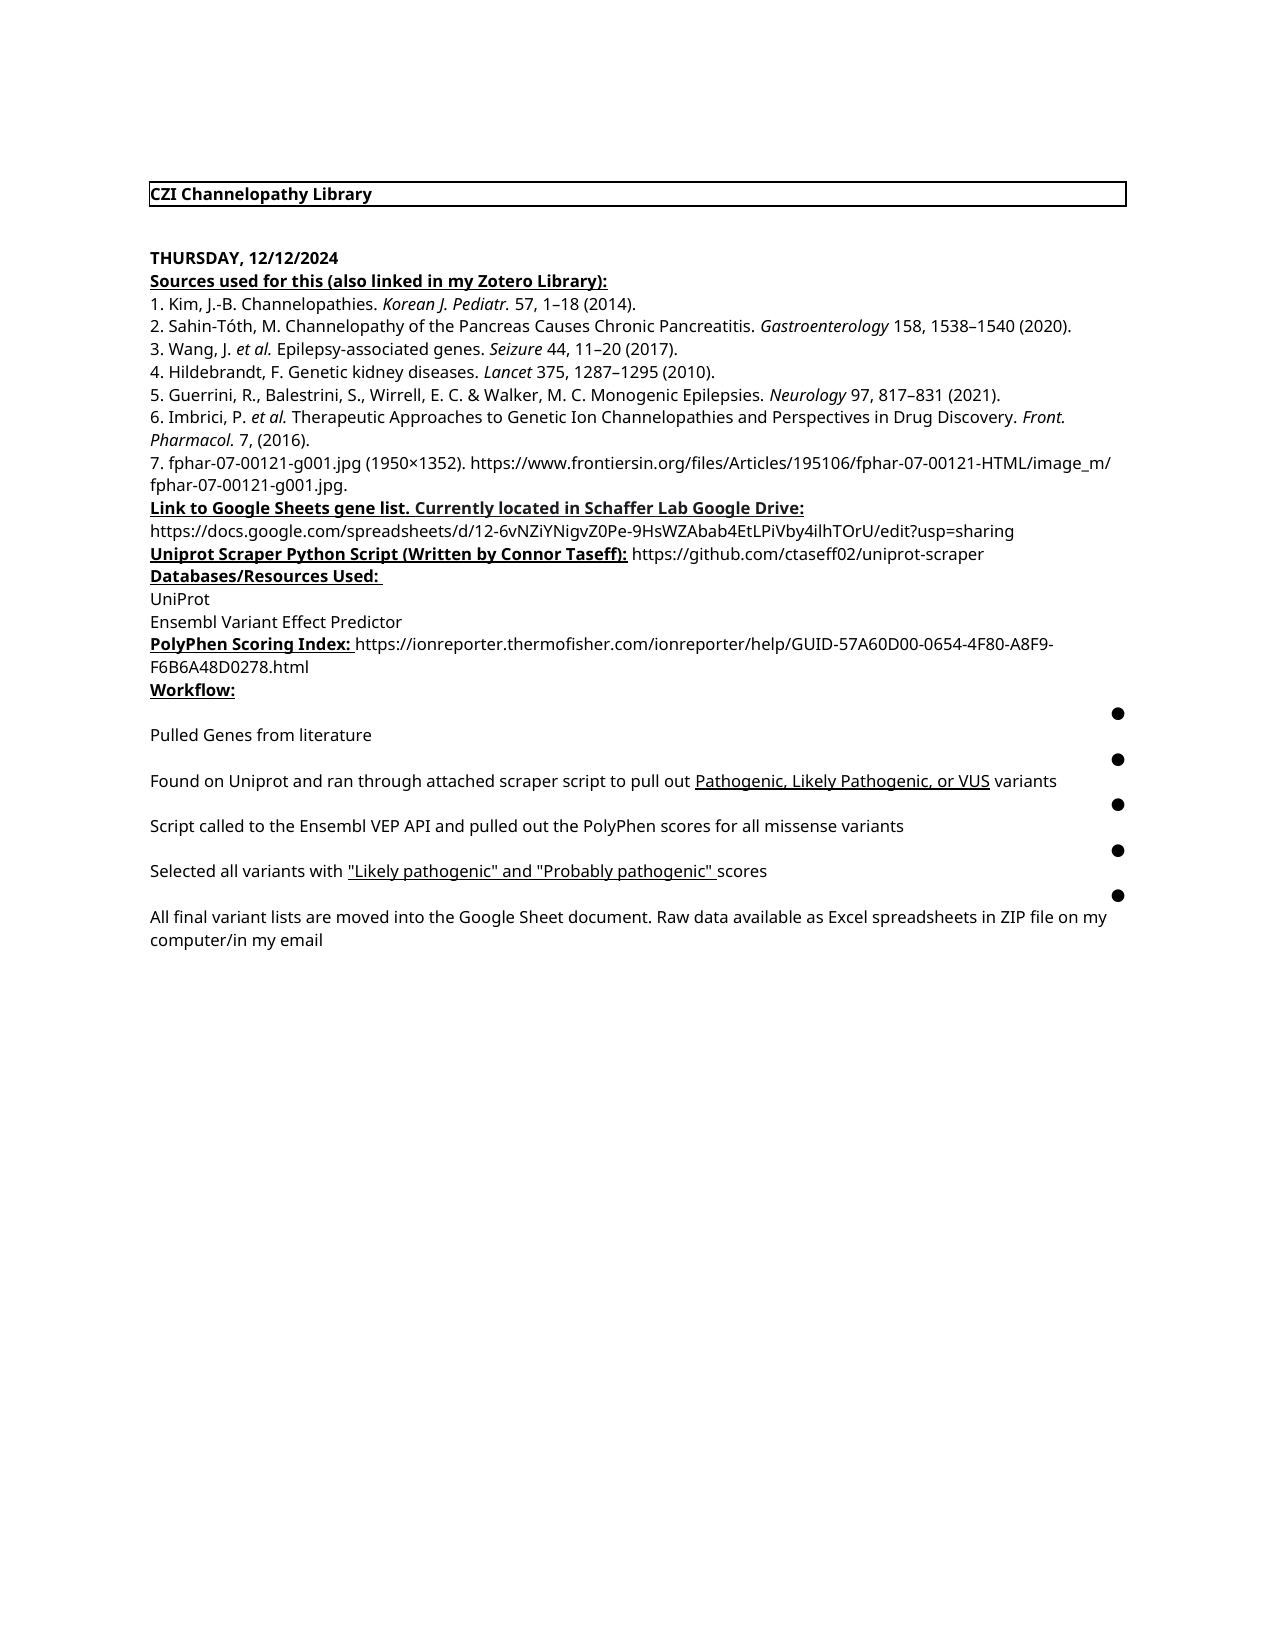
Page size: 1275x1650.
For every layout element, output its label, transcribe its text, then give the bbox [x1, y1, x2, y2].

text Ensembl Variant Effect Predictor [150, 610, 1125, 633]
text Link to Google Sheets gene list. Currently located in Schaffer Lab Google Drive: [799, 497, 1125, 519]
text CZI Channelopathy Library [150, 183, 1125, 205]
text ● [150, 746, 1125, 769]
text All final variant lists are moved into the Google Sheet document. Raw data available as Excel spreadsheets in ZIP file on my computer/in my email [150, 905, 1125, 951]
text ● [150, 837, 1125, 860]
text Found on Uniprot and ran through attached scraper script to pull out Pathogenic, Likely Pathogenic, or VUS variants [150, 769, 1125, 792]
text 1. Kim, J.-B. Channelopathies. Korean J. Pediatr. 57, 1–18 (2014). [150, 292, 1125, 315]
text Workflow: [150, 678, 1125, 701]
text Script called to the Ensembl VEP API and pulled out the PolyPhen scores for all missense variants [150, 814, 1125, 837]
text 5. Guerrini, R., Balestrini, S., Wirrell, E. C. & Walker, M. C. Monogenic Epilepsies. Neurology 97, 817–831 (2021). [150, 383, 1125, 406]
text https://docs.google.com/spreadsheets/d/12-6vNZiYNigvZ0Pe-9HsWZAbab4EtLPiVby4ilhTOrU/edit?usp=sharing [150, 519, 1125, 542]
text PolyPhen Scoring Index: https://ionreporter.thermofisher.com/ionreporter/help/GUID-57A60D00-0654-4F80-A8F9-F6B6A48D0278.html [150, 633, 1125, 678]
text Databases/Resources Used: [150, 565, 1125, 587]
text 4. Hildebrandt, F. Genetic kidney diseases. Lancet 375, 1287–1295 (2010). [150, 360, 1125, 383]
text Sources used for this (also linked in my Zotero Library): [150, 269, 1125, 292]
text 2. Sahin-Tóth, M. Channelopathy of the Pancreas Causes Chronic Pancreatitis. Gastroenterology 158, 1538–1540 (2020). [150, 315, 1125, 338]
text 7. fphar-07-00121-g001.jpg (1950×1352). https://www.frontiersin.org/files/Articles/195106/fphar-07-00121-HTML/image_m/fphar-07-00121-g001.jpg. [150, 451, 1125, 497]
text Link to Google Sheets gene list. Currently located in Schaffer Lab Google Drive: [150, 497, 415, 516]
text 6. Imbrici, P. et al. Therapeutic Approaches to Genetic Ion Channelopathies and Perspectives in Drug Discovery. Front. Pharmacol. 7, (2016). [150, 406, 1125, 451]
text Selected all variants with "Likely pathogenic" and "Probably pathogenic" scores [150, 860, 1125, 883]
text Thursday, 12/12/2024 [150, 223, 1125, 269]
text ● [150, 701, 1125, 724]
text 3. Wang, J. et al. Epilepsy-associated genes. Seizure 44, 11–20 (2017). [150, 338, 1125, 360]
text Pulled Genes from literature [150, 724, 1125, 746]
text Uniprot Scraper Python Script (Written by Connor Taseff): https://github.com/ctaseff02/uniprot-scraper [150, 542, 1125, 565]
text UniProt [150, 587, 1125, 610]
text ● [150, 883, 1125, 905]
text ● [150, 792, 1125, 814]
